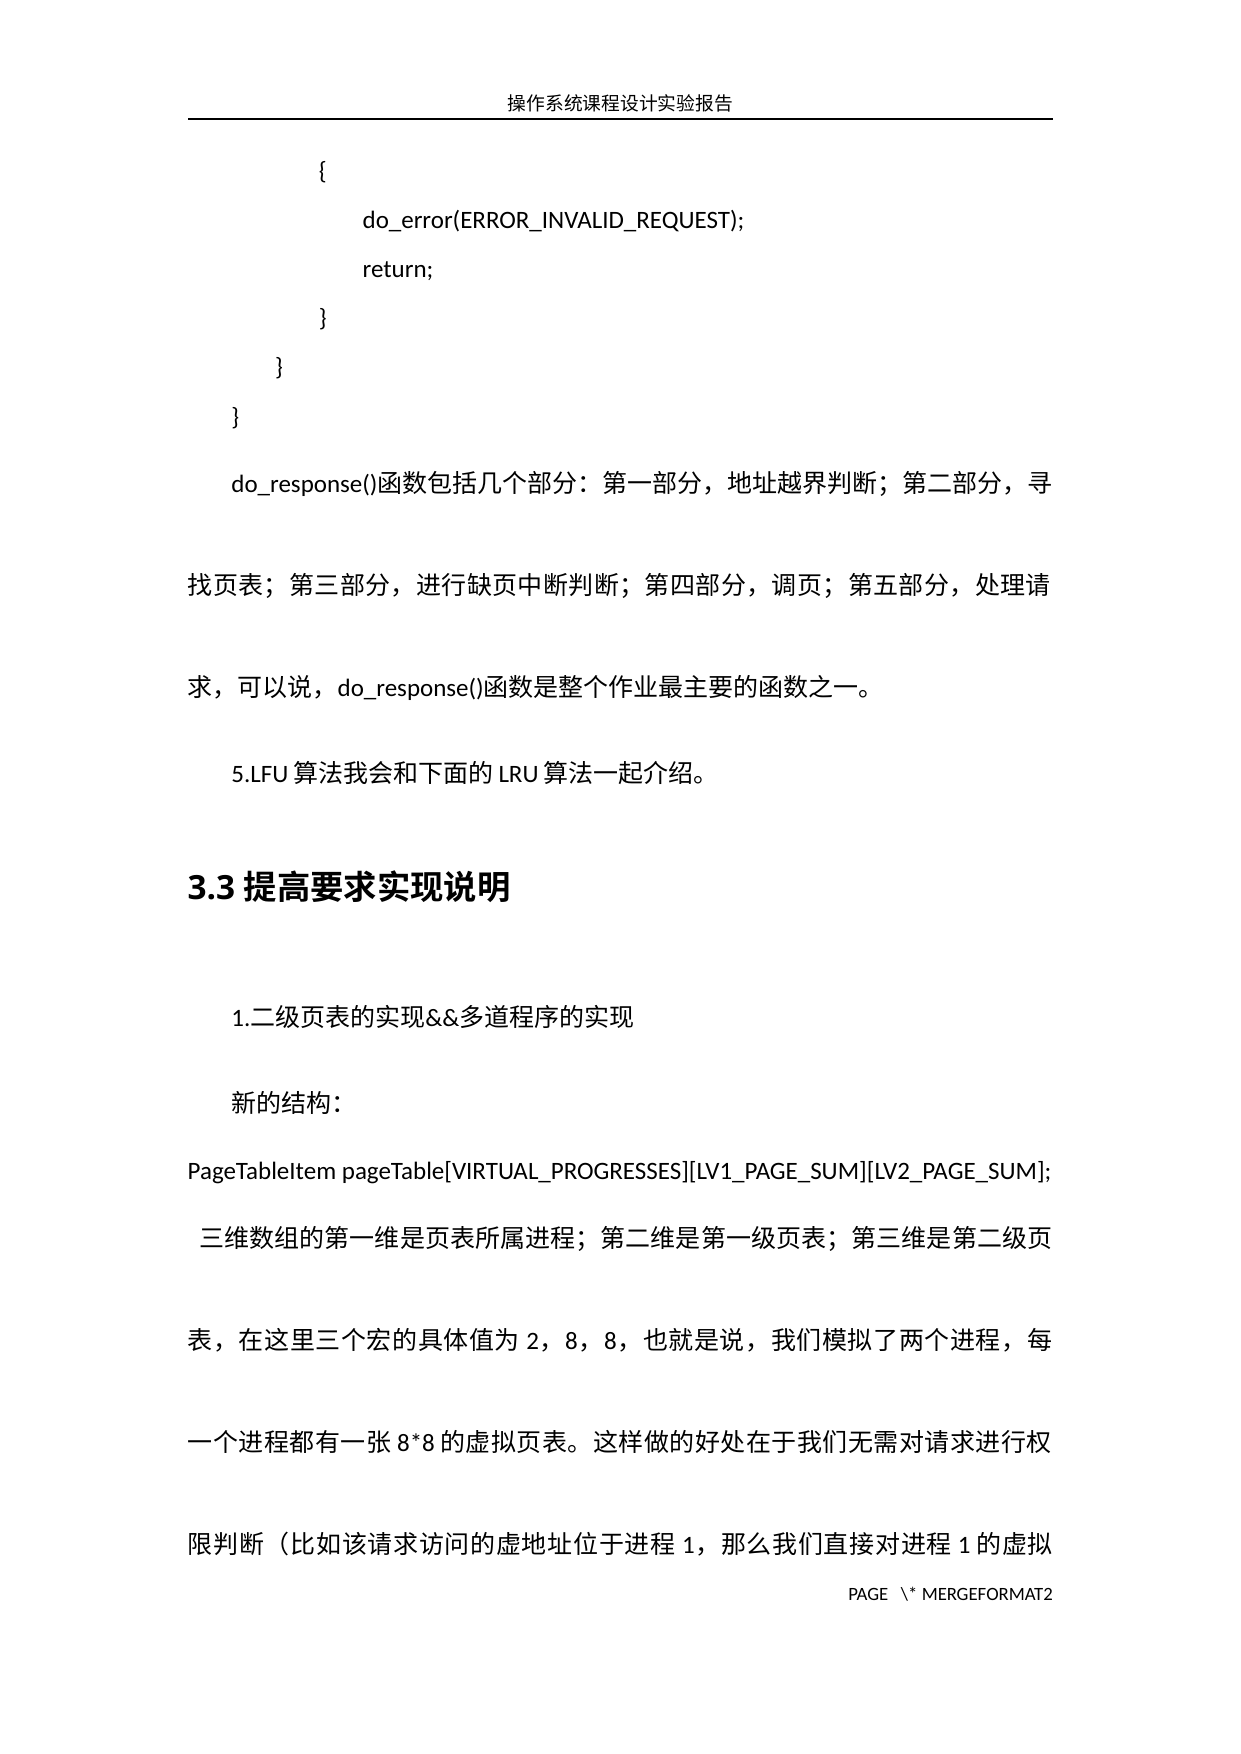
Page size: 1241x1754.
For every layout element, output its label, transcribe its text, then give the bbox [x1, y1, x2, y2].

list PageTableItem pageTable[VIRTUAL_PROGRESSES][LV1_PAGE_SUM][LV2_PAGE_SUM]; [187, 1153, 1053, 1187]
list 二级页表的实现&&多道程序的实现 [187, 981, 1053, 1049]
list } [187, 301, 1053, 334]
list 新的结构： [187, 1067, 1053, 1135]
list return; [187, 251, 1053, 285]
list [187, 1203, 1053, 1576]
subtitle 3.3 提高要求实现说明 [187, 851, 1053, 919]
list } [187, 399, 1053, 433]
list } [187, 350, 1053, 384]
list { [187, 153, 1053, 187]
list do_error(ERROR_INVALID_REQUEST); [187, 202, 1053, 236]
list LFU算法我会和下面的LRU算法一起介绍。 [187, 738, 1053, 806]
list do_response()函数包括几个部分：第一部分，地址越界判断；第二部分，寻找页表；第三部分，进行缺页中断判断；第四部分，调页；第五部分，处理请求，可以说，do_response()函数是整个作业最主要的函数之一。 [187, 448, 1053, 720]
